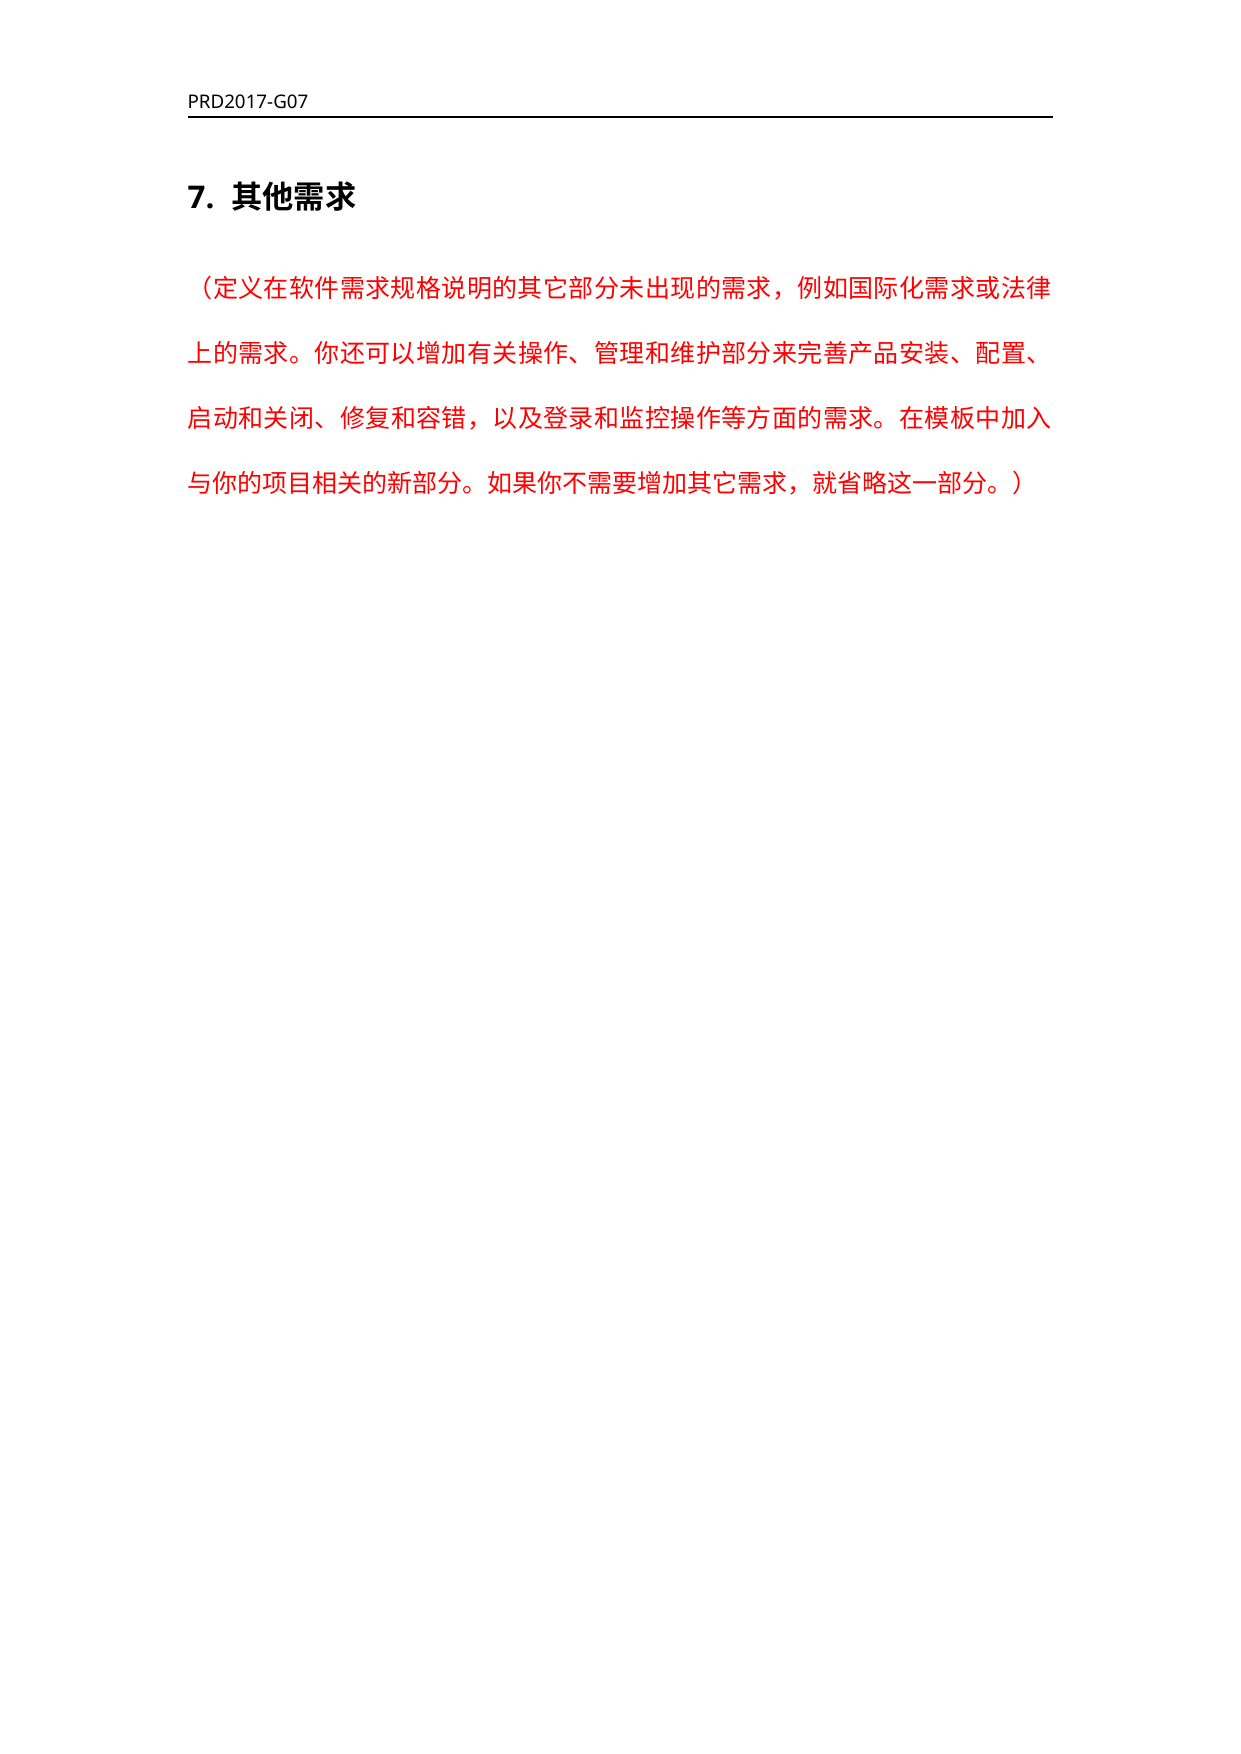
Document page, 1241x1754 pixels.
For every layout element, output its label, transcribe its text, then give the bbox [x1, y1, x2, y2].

text （定义在软件需求规格说明的其它部分未出现的需求，例如国际化需求或法律上的需求。你还可以增加有关操作、管理和维护部分来完善产品安装、配置、启动和关闭、修复和容错，以及登录和监控操作等方面的需求。在模板中加入与你的项目相关的新部分。如果你不需要增加其它需求，就省略这一部分。） [187, 254, 1053, 514]
subtitle 其他需求 [187, 162, 1053, 227]
